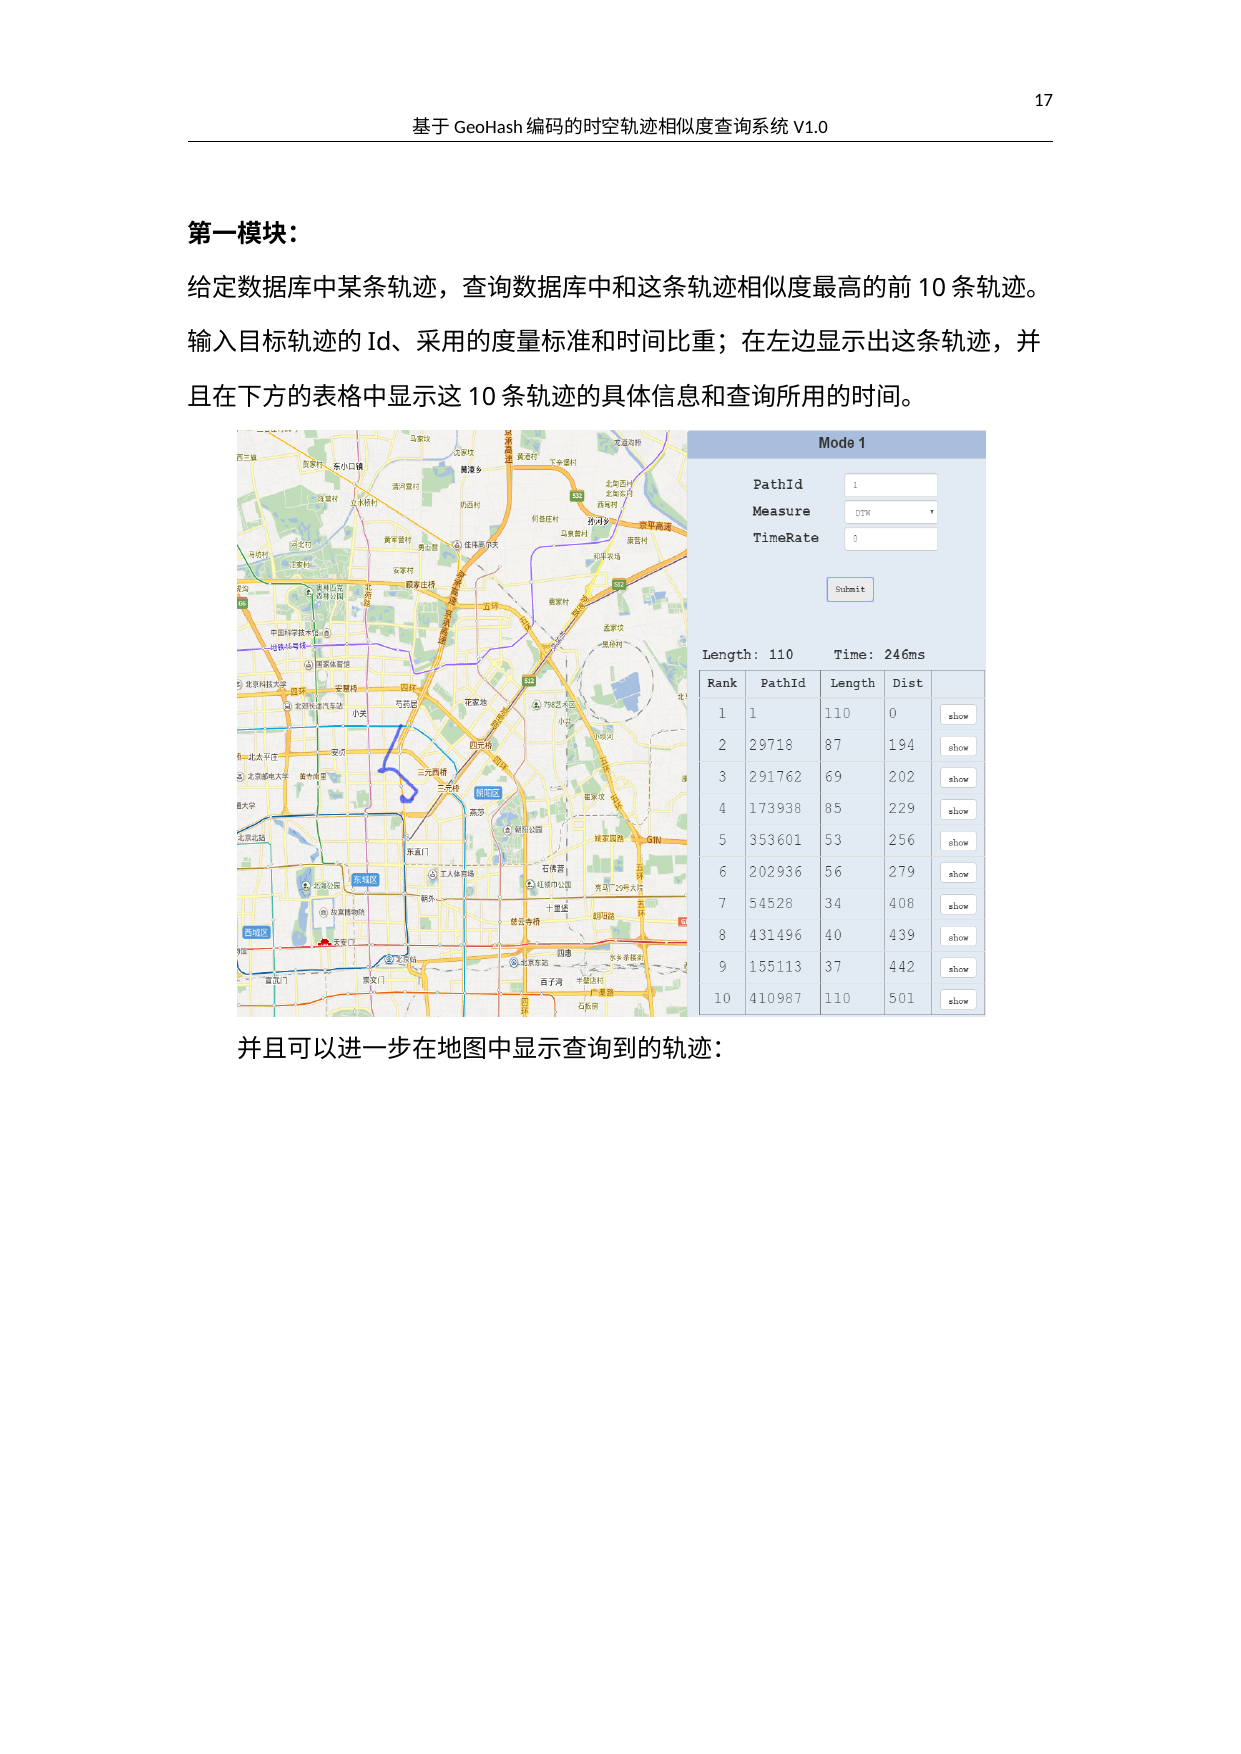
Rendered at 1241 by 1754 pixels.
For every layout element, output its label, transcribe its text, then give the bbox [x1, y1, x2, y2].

text 给定数据库中某条轨迹，查询数据库中和这条轨迹相似度最高的前10条轨迹。输入目标轨迹的Id、采用的度量标准和时间比重；在左边显示出这条轨迹，并且在下方的表格中显示这10条轨迹的具体信息和查询所用的时间。 [187, 267, 1053, 412]
text 并且可以进一步在地图中显示查询到的轨迹： [187, 1028, 1053, 1065]
text 第一模块： [187, 213, 1053, 249]
picture [237, 430, 986, 1017]
